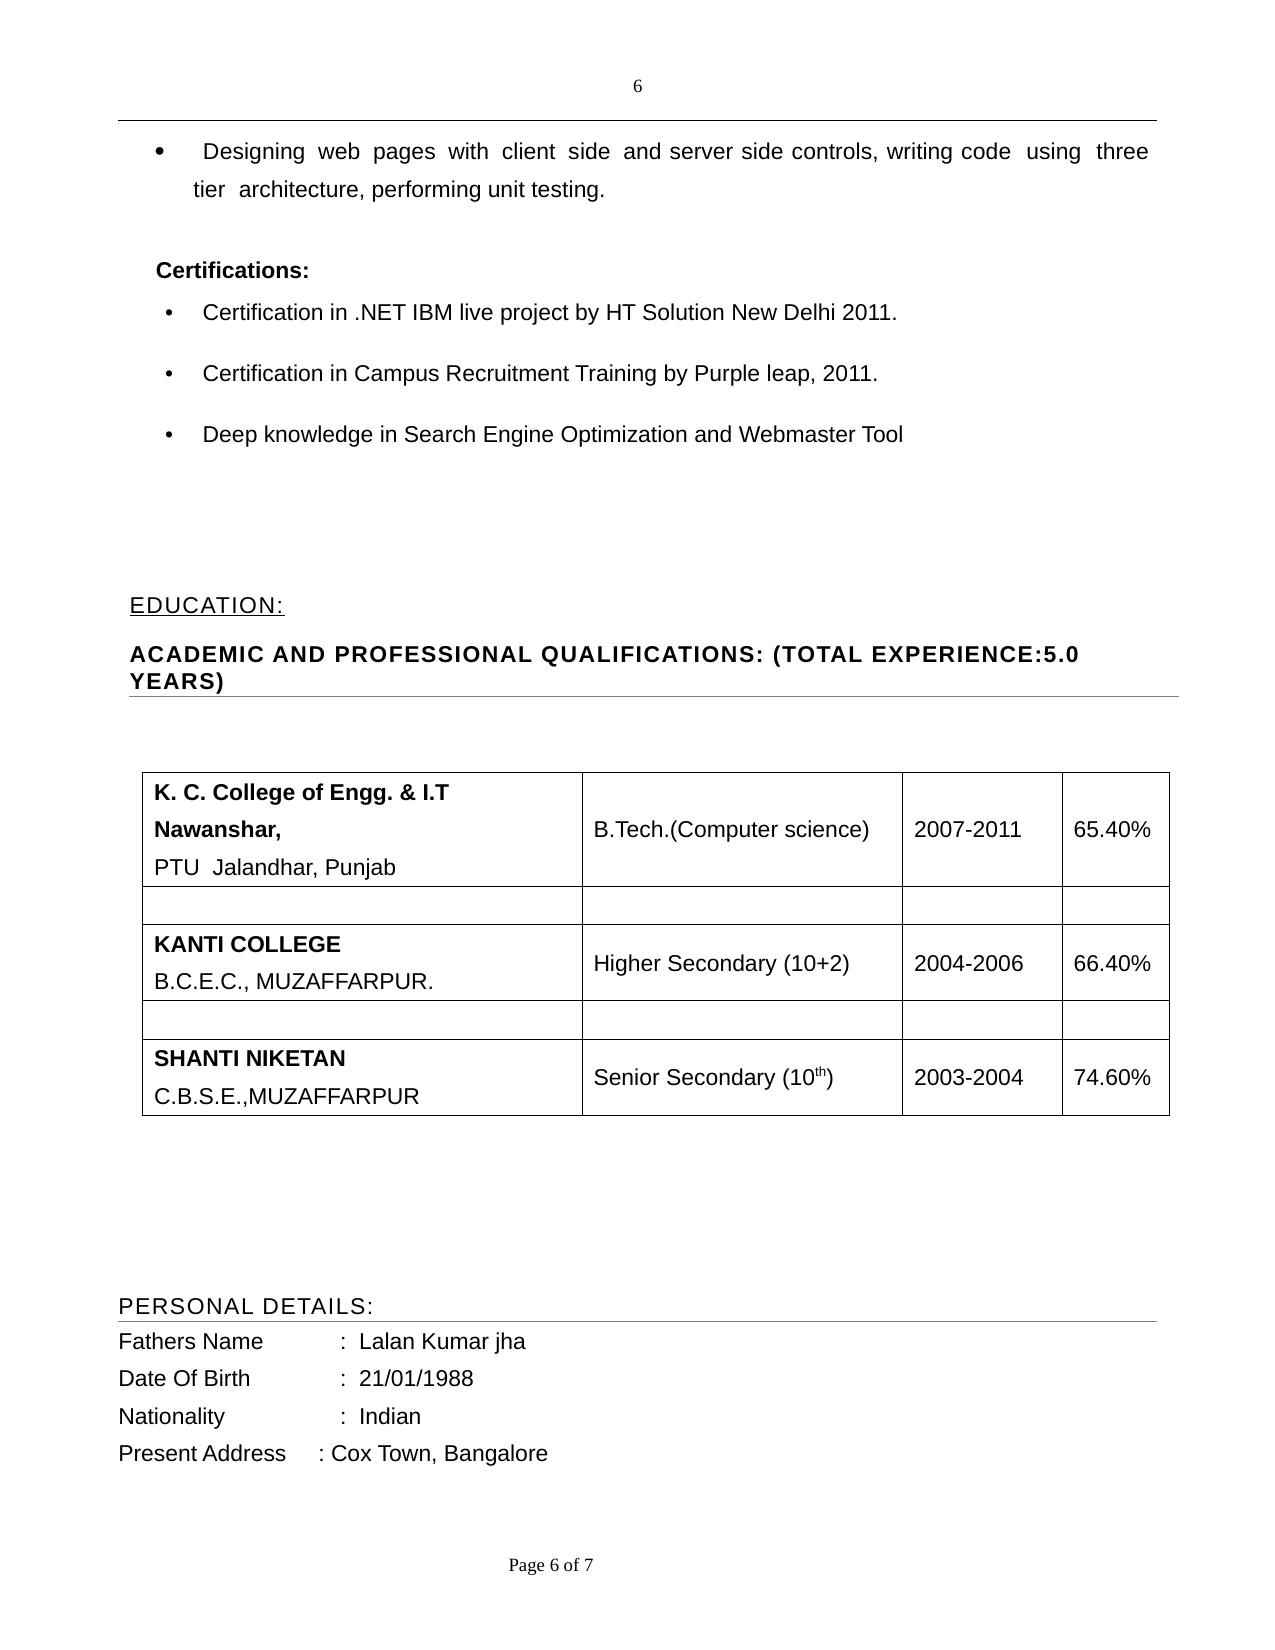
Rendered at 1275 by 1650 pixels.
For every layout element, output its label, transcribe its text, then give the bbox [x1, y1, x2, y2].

text Fathers Name : Lalan Kumar jha Date Of Birth : 21/01/1988 Nationality : Indian [118, 1322, 1157, 1435]
table_cell SHANTI NIKETAN C.B.S.E.,MUZAFFARPUR [143, 1040, 582, 1115]
list Certification in .NET IBM live project by HT Solution New Delhi 2011. [165, 293, 1139, 331]
table_cell [1063, 887, 1169, 924]
table_cell 2004-2006 [903, 925, 1062, 1000]
table_cell KANTI COLLEGE B.C.E.C., MUZAFFARPUR. [143, 925, 582, 1000]
table_cell 74.60% [1063, 1040, 1169, 1115]
table_cell [583, 1001, 902, 1039]
list Designing web pages with client side and server side controls, writing code using three tier architecture, performing unit testing. [156, 133, 1149, 208]
table_cell K. C. College of Engg. & I.T Nawanshar, PTU Jalandhar, Punjab [143, 773, 582, 886]
table_cell 65.40% [1063, 773, 1169, 886]
table_cell [903, 1001, 1062, 1039]
title Personal Details: [118, 1293, 1157, 1321]
table_cell Senior Secondary (10th) [583, 1040, 902, 1115]
list Deep knowledge in Search Engine Optimization and Webmaster Tool [165, 415, 1139, 453]
table_cell [1063, 1001, 1169, 1039]
table_cell [903, 887, 1062, 924]
text Certifications: [118, 252, 1157, 289]
text Present Address : Cox Town, Bangalore [118, 1435, 1157, 1472]
table_cell 2003-2004 [903, 1040, 1062, 1115]
list Certification in Campus Recruitment Training by Purple leap, 2011. [165, 354, 1139, 392]
table_cell Higher Secondary (10+2) [583, 925, 902, 1000]
table_cell B.Tech.(Computer science) [583, 773, 902, 886]
table_cell 2007-2011 [903, 773, 1062, 886]
table_cell [583, 887, 902, 924]
table_cell [143, 887, 582, 924]
table_cell 66.40% [1063, 925, 1169, 1000]
table_cell [143, 1001, 582, 1039]
table_header education: Academic and Professional Qualifications: (total experience:5.0 years) [118, 520, 1190, 772]
